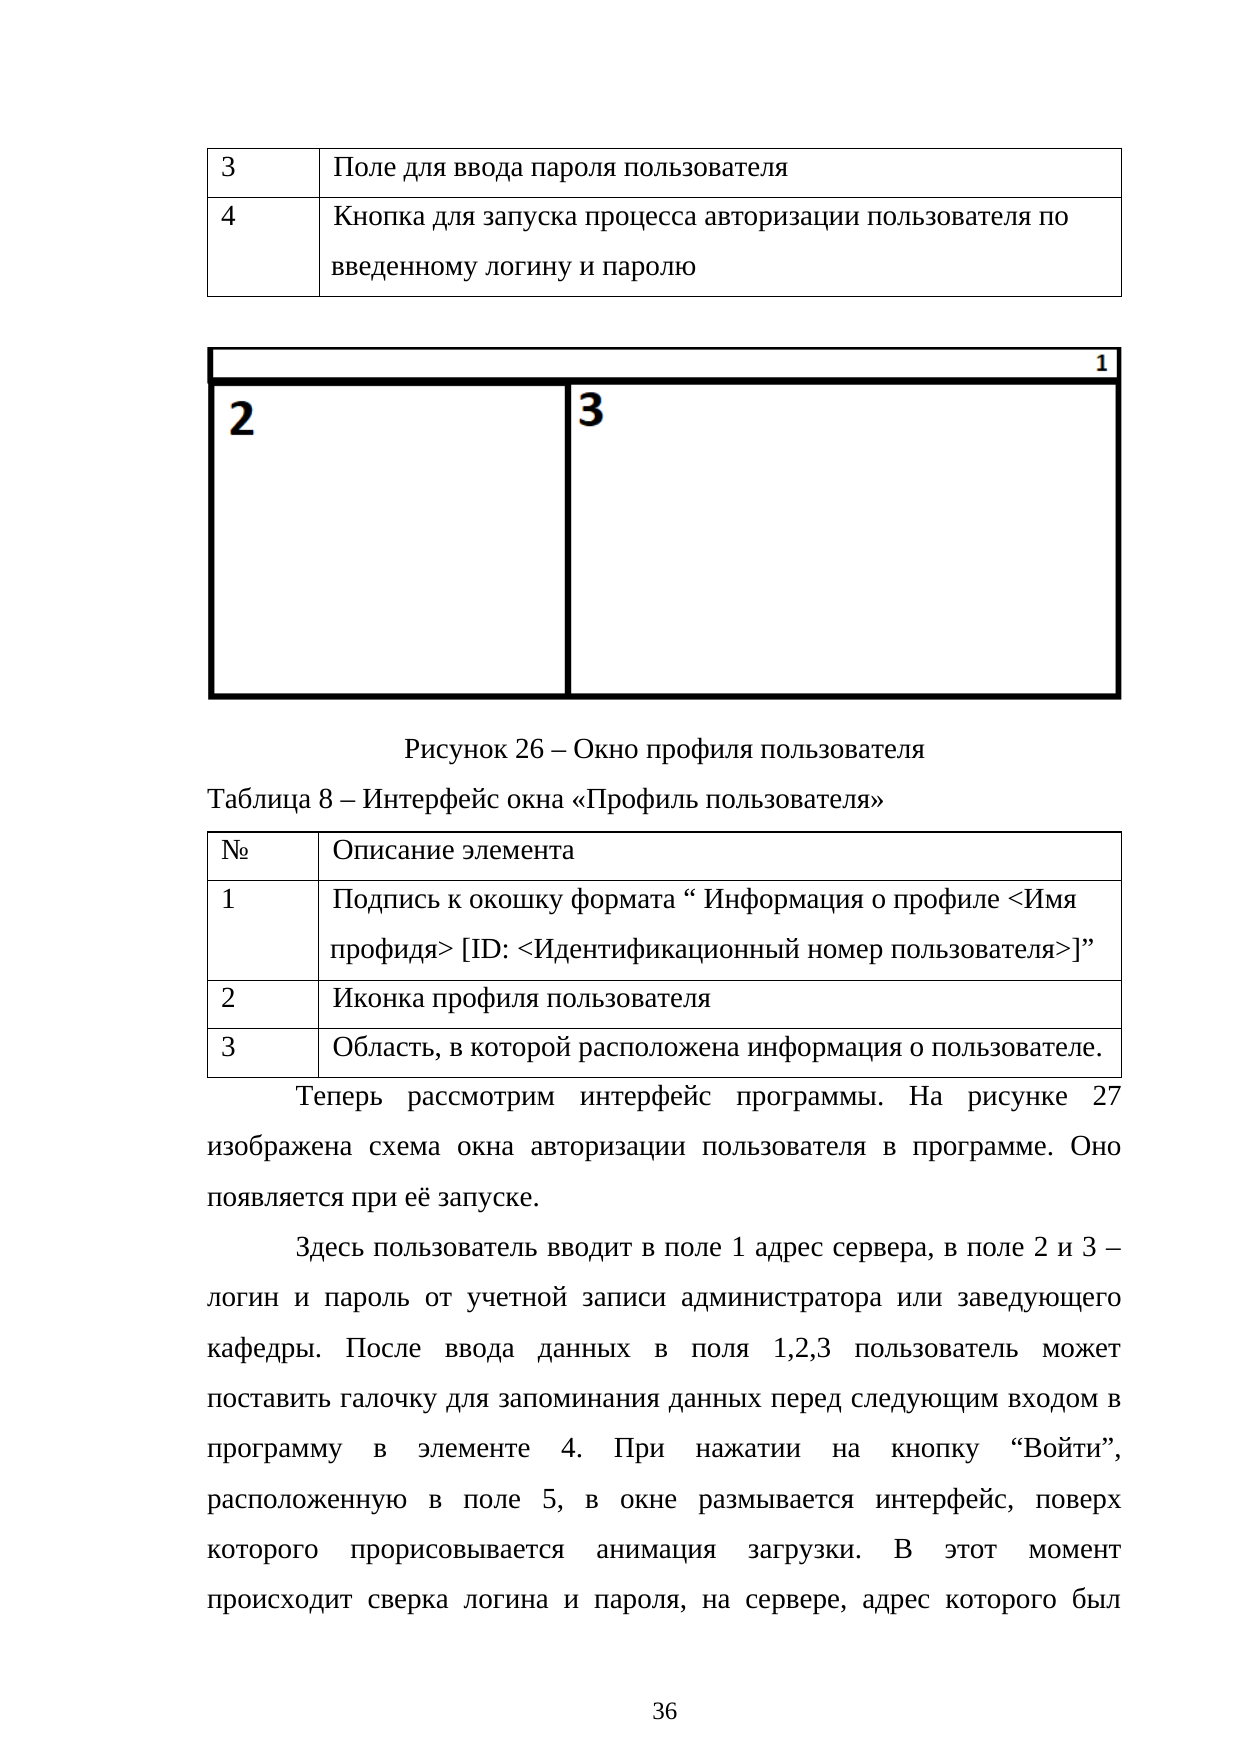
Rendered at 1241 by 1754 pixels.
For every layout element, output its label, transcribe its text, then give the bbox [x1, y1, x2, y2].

table_cell Кнопка для запуска процесса авторизации пользователя по введенному логину и паролю [320, 198, 1121, 296]
picture [207, 347, 1122, 701]
table_cell 2 [208, 981, 318, 1028]
text Таблица 8 – Интерфейс окна «Профиль пользователя» [207, 781, 1122, 815]
table_cell 1 [208, 881, 318, 979]
table_header Описание элемента [319, 833, 1121, 880]
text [207, 1229, 1122, 1615]
text Теперь рассмотрим интерфейс программы. На рисунке 27 изображена схема окна авторизации пользователя в программе. Оно появляется при её запуске. [207, 1078, 1122, 1212]
table_cell 3 [208, 1029, 318, 1077]
text Рисунок 26 – Окно профиля пользователя [207, 731, 1122, 764]
table_cell 4 [208, 198, 319, 296]
table_cell 3 [208, 149, 319, 197]
table_cell Поле для ввода пароля пользователя [320, 149, 1121, 197]
table_cell Область, в которой расположена информация о пользователе. [319, 1029, 1121, 1077]
table_cell Иконка профиля пользователя [319, 981, 1121, 1028]
table_cell Подпись к окошку формата “ Информация о профиле <Имя профидя> [ID: <Идентификационный номер пользователя>]” [319, 881, 1121, 979]
table_header № [208, 833, 318, 880]
